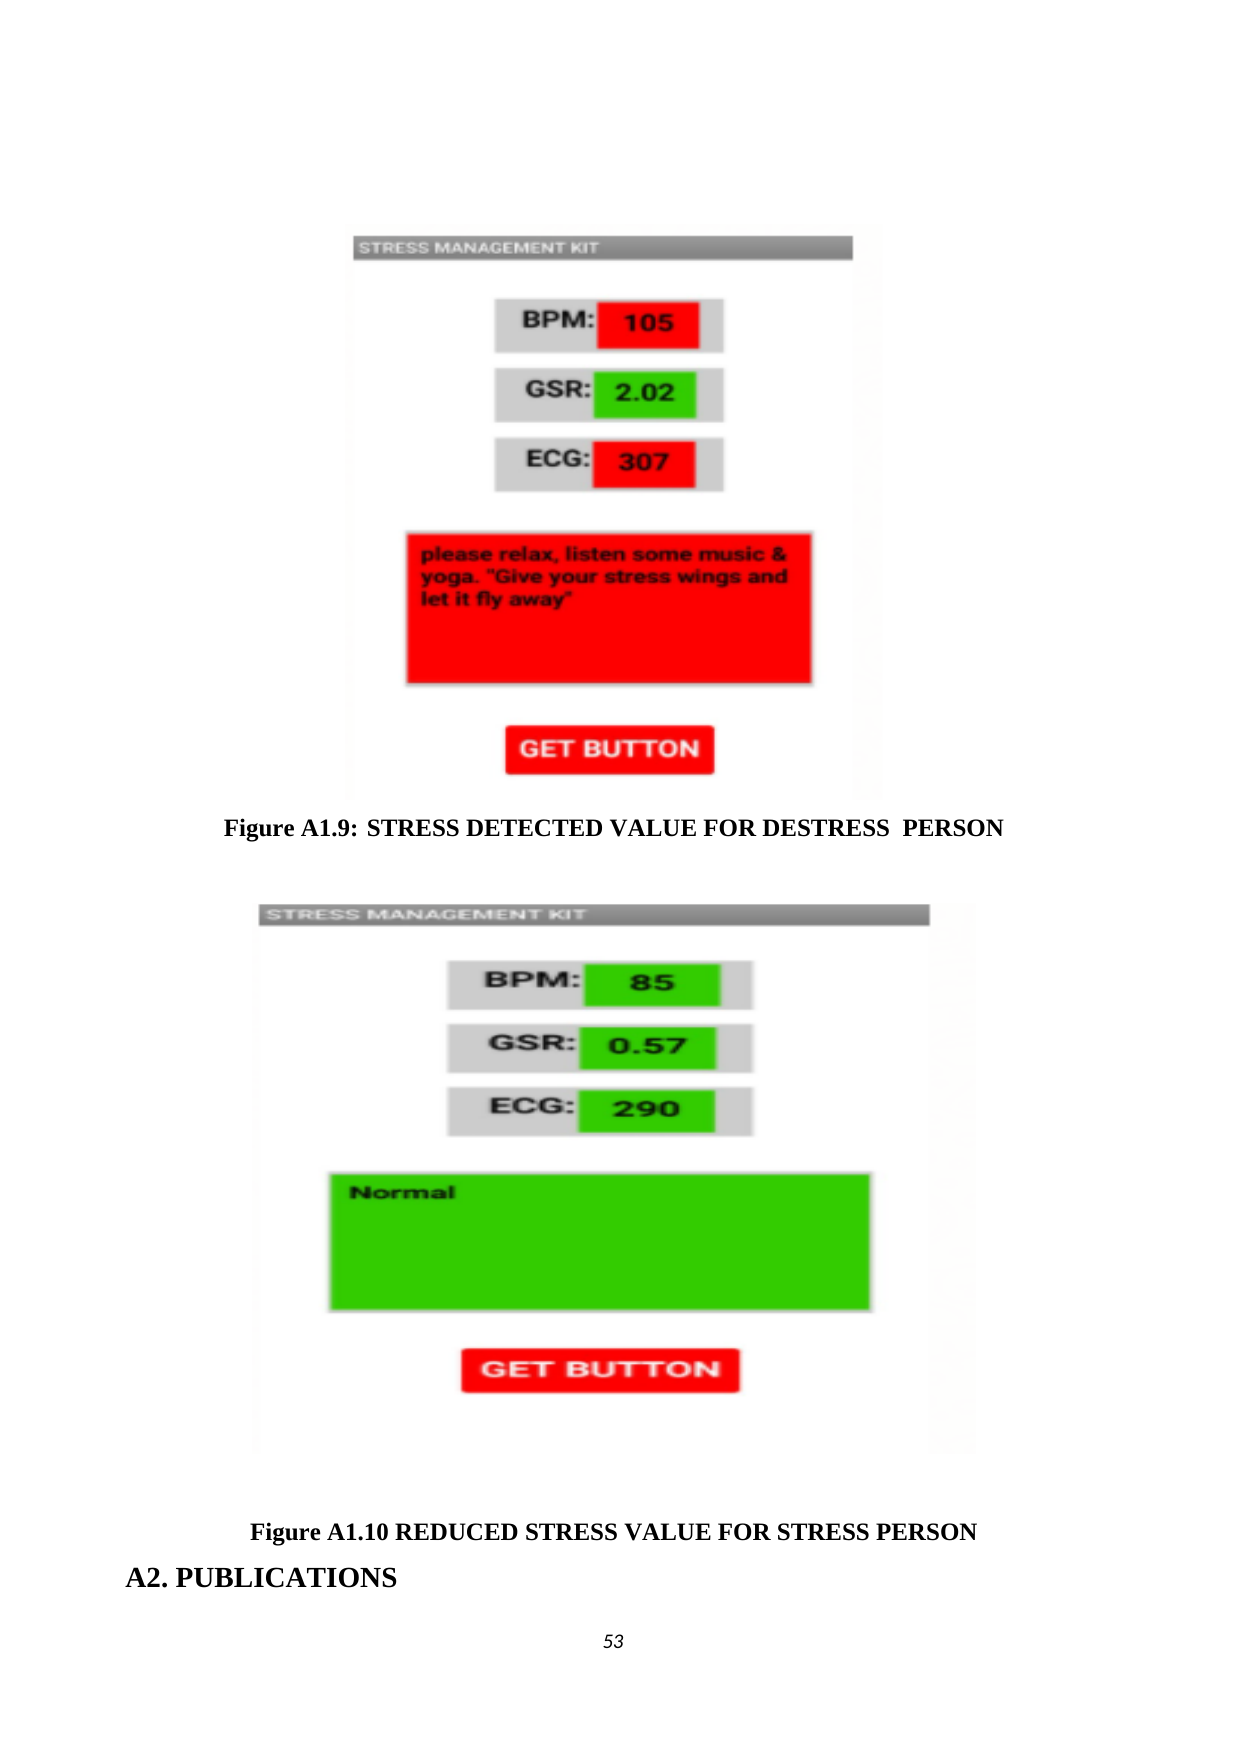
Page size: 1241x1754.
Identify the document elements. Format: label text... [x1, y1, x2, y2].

picture [252, 903, 976, 1454]
text Figure A1.9: STRESS DETECTED VALUE FOR DESTRESS PERSON [125, 813, 1103, 841]
picture [345, 224, 883, 800]
text A2. PUBLICATIONS [125, 1560, 1103, 1594]
text Figure A1.10 REDUCED STRESS VALUE FOR STRESS PERSON [125, 1517, 1103, 1546]
